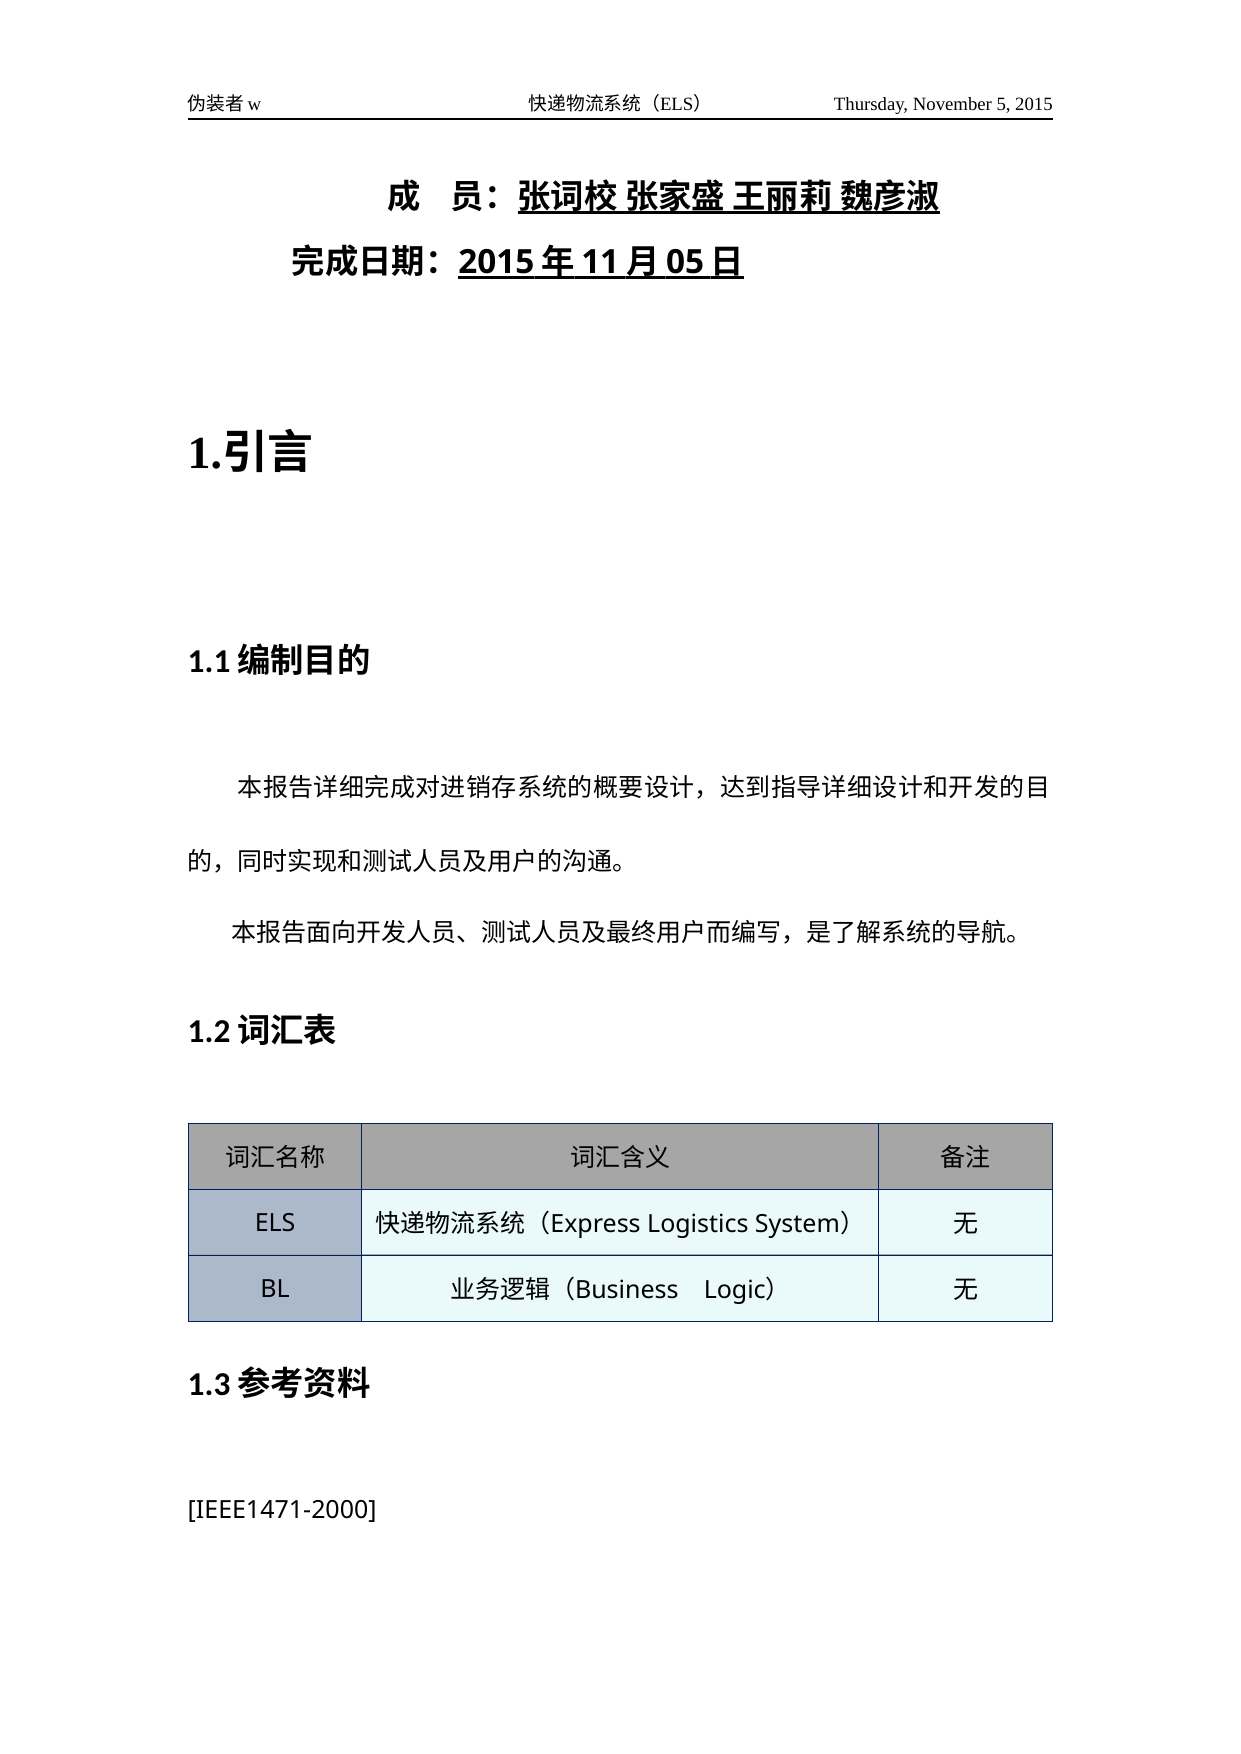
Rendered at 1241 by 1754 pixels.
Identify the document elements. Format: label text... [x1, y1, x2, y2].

subtitle 1.3参考资料 [187, 1349, 1053, 1414]
text 本报告详细完成对进销存系统的概要设计，达到指导详细设计和开发的目的，同时实现和测试人员及用户的沟通。 [187, 753, 1053, 892]
table_header 词汇含义 [362, 1124, 878, 1188]
table_cell 无 [879, 1190, 1052, 1254]
subtitle 1.2词汇表 [187, 995, 1053, 1060]
table_header 词汇名称 [189, 1124, 361, 1188]
table_cell 业务逻辑（Business Logic） [362, 1256, 878, 1321]
subtitle 1.1编制目的 [187, 625, 1053, 690]
text 完成日期：2015年11月05日 [187, 227, 1053, 292]
table_cell 无 [879, 1256, 1052, 1321]
subtitle 1.引言 [187, 400, 1053, 497]
text [IEEE1471-2000] [187, 1476, 1053, 1541]
table_cell ELS [189, 1190, 361, 1254]
text 本报告面向开发人员、测试人员及最终用户而编写，是了解系统的导航。 [187, 898, 1053, 963]
table_cell 快递物流系统（Express Logistics System） [362, 1190, 878, 1254]
text 成 员：张词校 张家盛 王丽莉 魏彦淑 [187, 162, 1053, 227]
table_cell BL [189, 1256, 361, 1321]
table_header 备注 [879, 1124, 1052, 1188]
